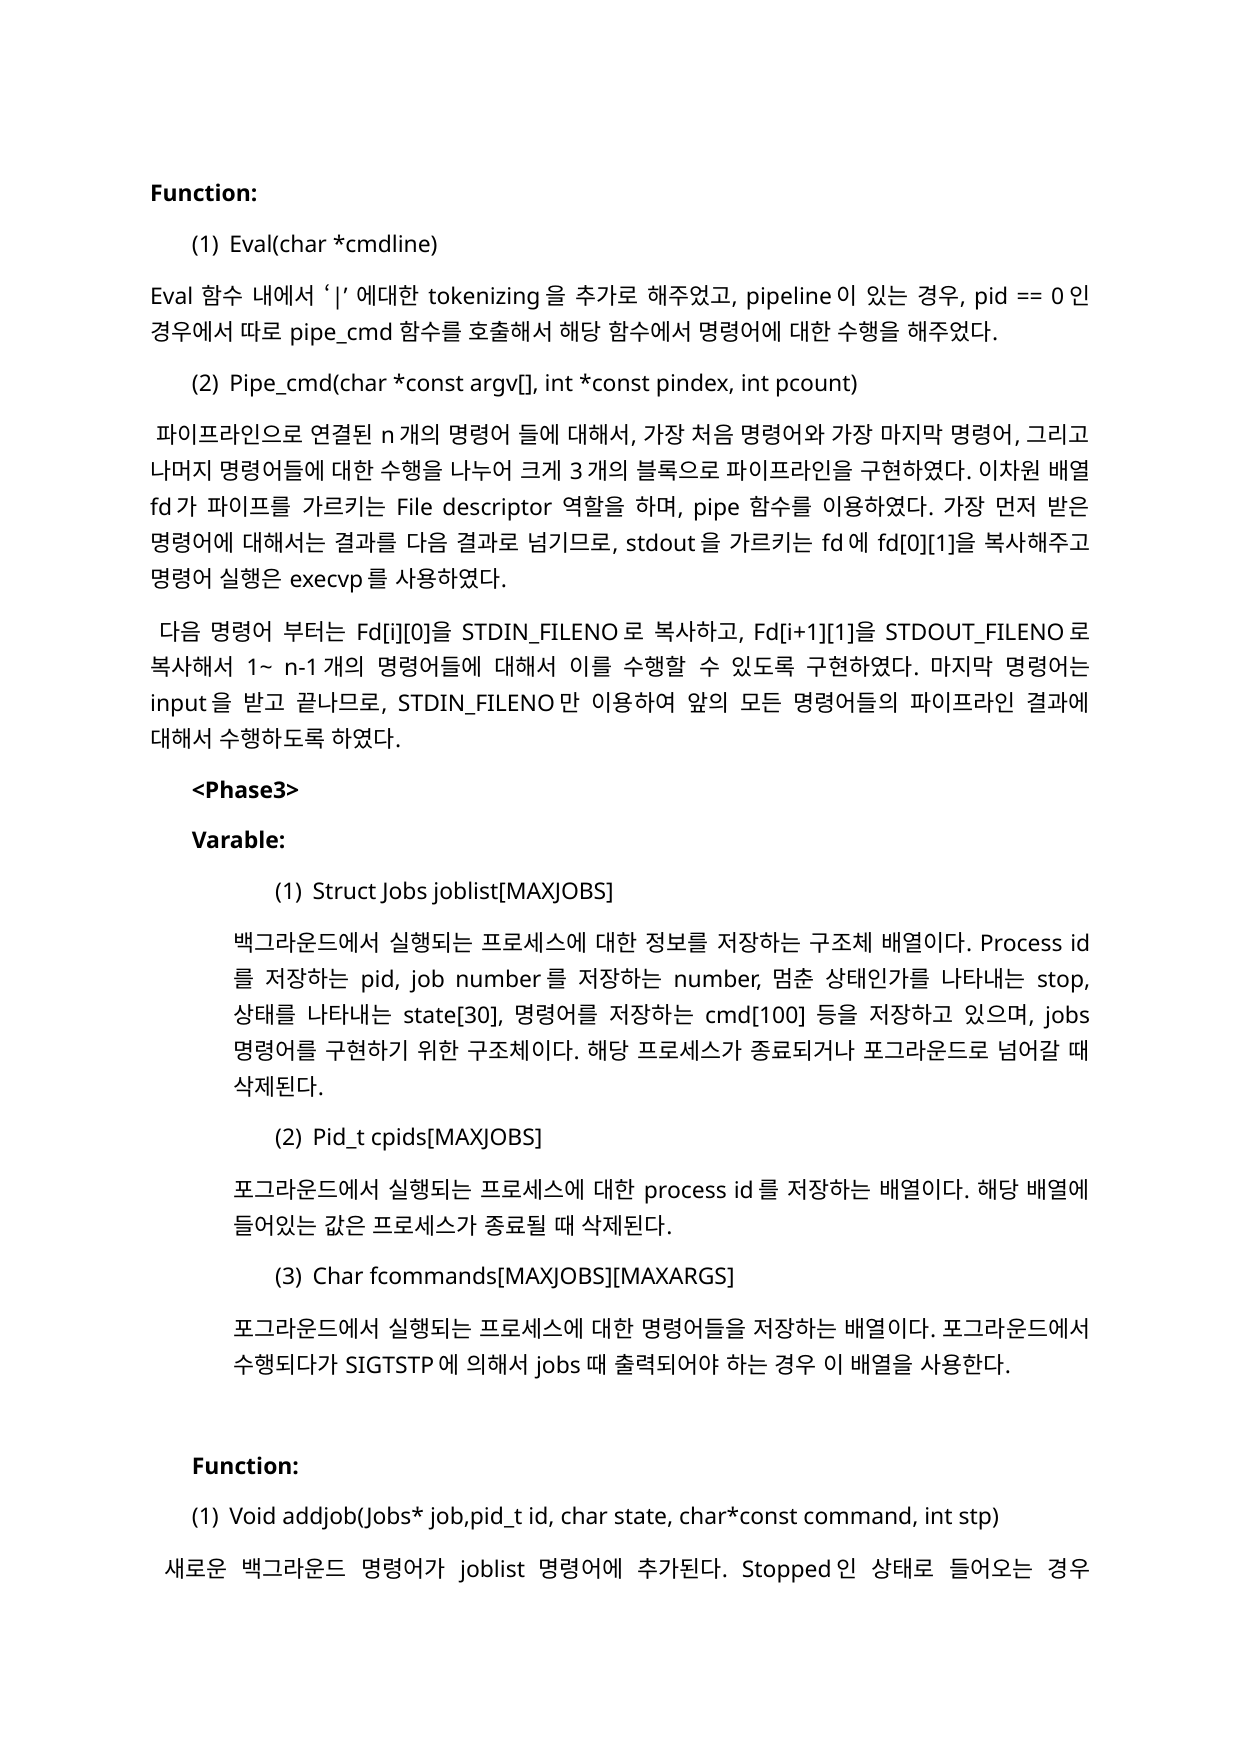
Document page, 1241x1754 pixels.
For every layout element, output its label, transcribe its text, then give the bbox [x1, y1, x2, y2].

list Void addjob(Jobs* job,pid_t id, char state, char*const command, int stp) [192, 1500, 1090, 1531]
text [150, 1551, 1090, 1584]
list Pid_t cpids[MAXJOBS] [275, 1121, 1090, 1153]
list Varable: [192, 824, 1090, 855]
list <Phase3> [192, 774, 1090, 805]
text 파이프라인으로 연결된 n개의 명령어 들에 대해서, 가장 처음 명령어와 가장 마지막 명령어, 그리고 나머지 명령어들에 대한 수행을 나누어 크게 3개의 블록으로 파이프라인을 구현하였다. 이차원 배열 fd가 파이프를 가르키는 File descriptor 역할을 하며, pipe 함수를 이용하였다. 가장 먼저 받은 명령어에 대해서는 결과를 다음 결과로 넘기므로, stdout을 가르키는 fd에 fd[0][1]을 복사해주고 명령어 실행은 execvp를 사용하였다. [150, 417, 1090, 594]
text Eval 함수 내에서 ‘|’ 에대한 tokenizing을 추가로 해주었고, pipeline이 있는 경우, pid == 0인 경우에서 따로 pipe_cmd 함수를 호출해서 해당 함수에서 명령어에 대한 수행을 해주었다. [150, 278, 1090, 347]
text 다음 명령어 부터는 Fd[i][0]을 STDIN_FILENO로 복사하고, Fd[i+1][1]을 STDOUT_FILENO로 복사해서 1~ n-1개의 명령어들에 대해서 이를 수행할 수 있도록 구현하였다. 마지막 명령어는 input을 받고 끝나므로, STDIN_FILENO만 이용하여 앞의 모든 명령어들의 파이프라인 결과에 대해서 수행하도록 하였다. [150, 613, 1090, 754]
list Function: [192, 1450, 1090, 1481]
text Function: [150, 177, 1090, 208]
text 백그라운드에서 실행되는 프로세스에 대한 정보를 저장하는 구조체 배열이다. Process id 를 저장하는 pid, job number를 저장하는 number, 멈춘 상태인가를 나타내는 stop, 상태를 나타내는 state[30], 명령어를 저장하는 cmd[100] 등을 저장하고 있으며, jobs 명령어를 구현하기 위한 구조체이다. 해당 프로세스가 종료되거나 포그라운드로 넘어갈 때 삭제된다. [233, 925, 1090, 1102]
text 포그라운드에서 실행되는 프로세스에 대한 process id를 저장하는 배열이다. 해당 배열에 들어있는 값은 프로세스가 종료될 때 삭제된다. [233, 1172, 1090, 1241]
text 포그라운드에서 실행되는 프로세스에 대한 명령어들을 저장하는 배열이다. 포그라운드에서 수행되다가 SIGTSTP에 의해서 jobs 때 출력되어야 하는 경우 이 배열을 사용한다. [233, 1311, 1090, 1380]
list Char fcommands[MAXJOBS][MAXARGS] [275, 1260, 1090, 1292]
list Pipe_cmd(char *const argv[], int *const pindex, int pcount) [192, 367, 1090, 398]
list Struct Jobs joblist[MAXJOBS] [275, 874, 1090, 906]
list Eval(char *cmdline) [192, 228, 1090, 259]
